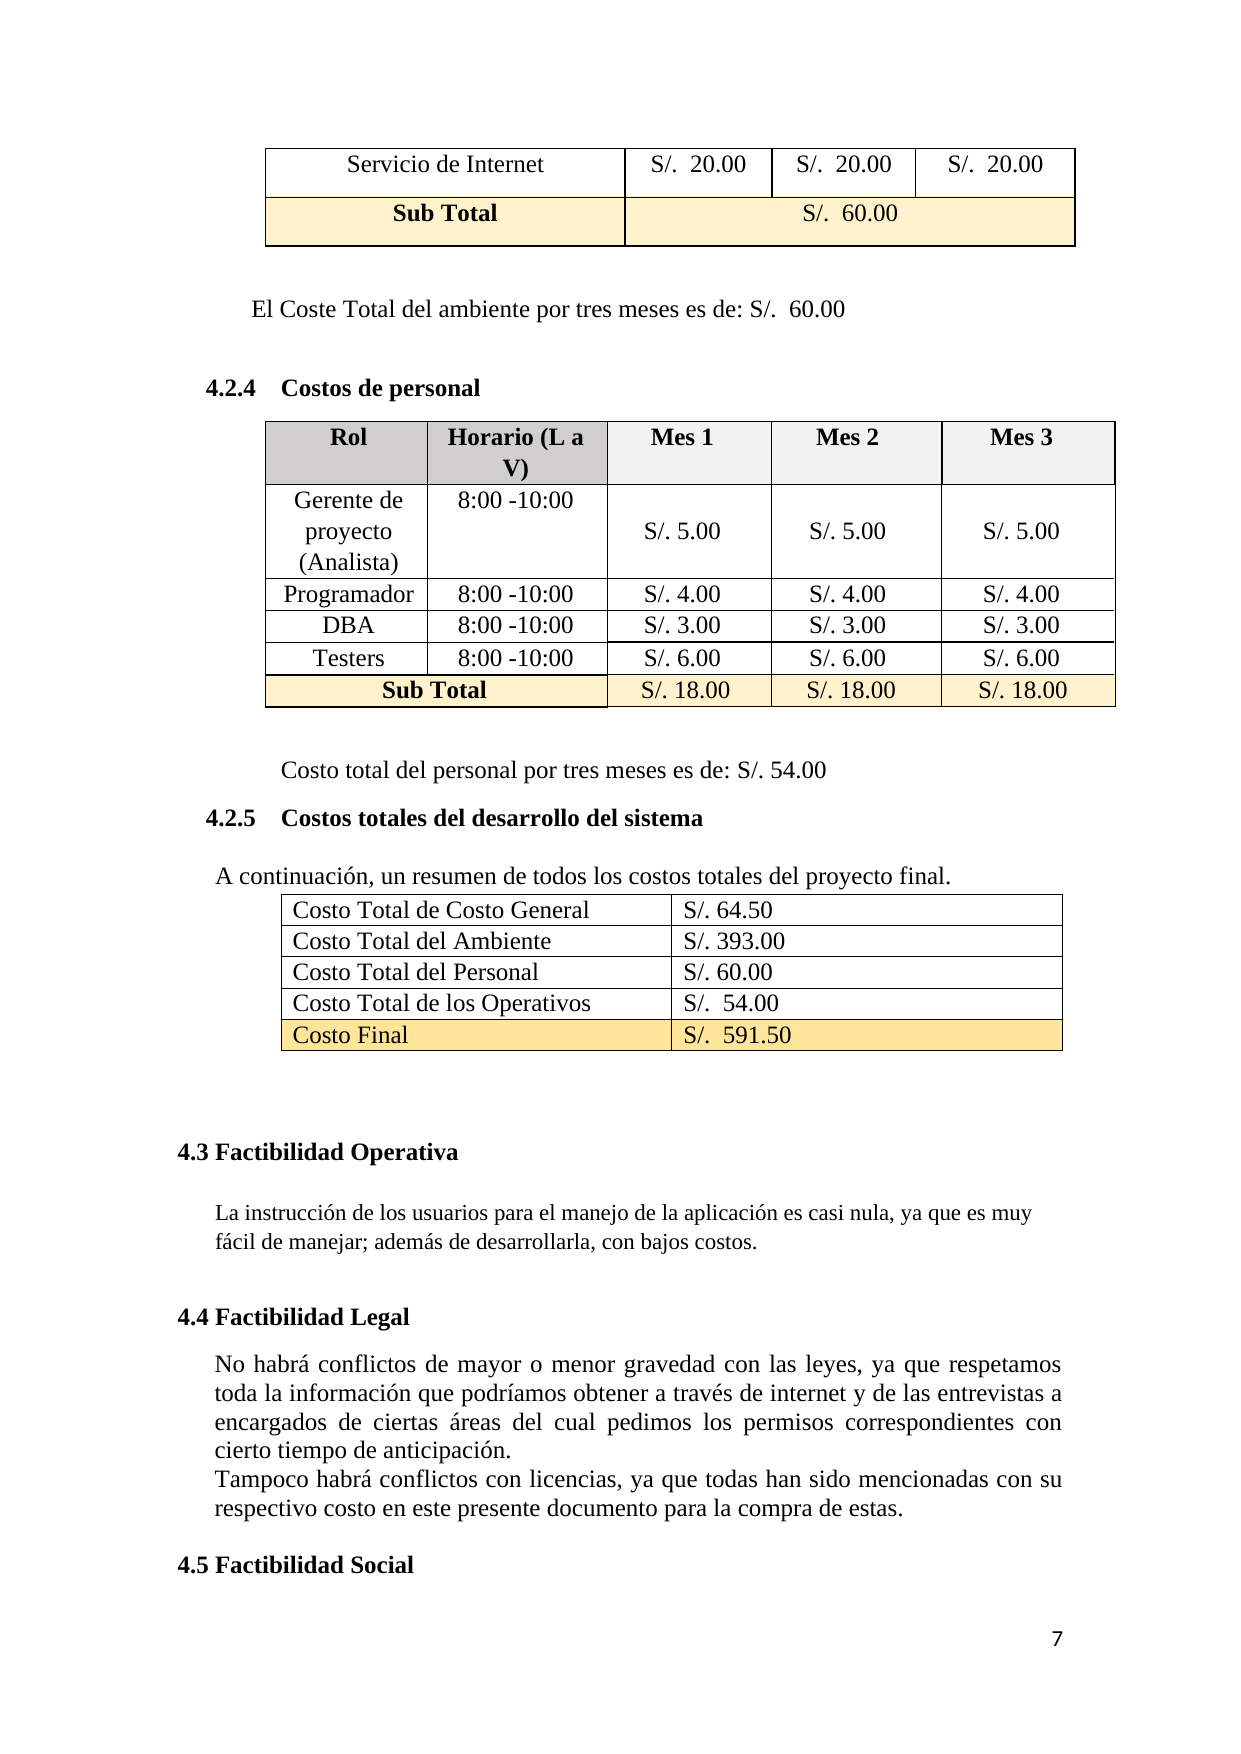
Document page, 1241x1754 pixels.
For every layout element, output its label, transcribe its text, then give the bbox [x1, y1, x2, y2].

table_cell Gerente de proyecto (Analista) [266, 485, 427, 578]
list Costos de personal [206, 373, 1063, 402]
table_cell S/. 20.00 [916, 149, 1074, 196]
table_cell DBA [266, 611, 427, 641]
text No habrá conflictos de mayor o menor gravedad con las leyes, ya que respetamos toda la información que podríamos obtener a través de internet y de las entrevistas a encargados de ciertas áreas del cual pedimos los permisos correspondientes con cierto tiempo de anticipación. [214, 1349, 1063, 1464]
table_cell S/. 20.00 [626, 149, 771, 196]
table_cell S/. 5.00 [942, 485, 1115, 578]
table_cell S/. 6.00 [942, 641, 1115, 674]
table_cell S/. 60.00 [626, 198, 1074, 245]
table_cell S/. 3.00 [608, 611, 771, 641]
table_cell S/. 4.00 [772, 579, 941, 609]
table_header Rol [266, 422, 427, 484]
table_cell Testers [266, 643, 427, 674]
table_cell S/. 54.00 [672, 989, 1062, 1019]
table_header Mes 3 [943, 422, 1114, 484]
table_cell Costo Total del Personal [282, 957, 671, 987]
table_cell S/. 4.00 [608, 579, 771, 609]
table_cell S/. 20.00 [773, 149, 915, 196]
table_cell Sub Total [266, 676, 607, 706]
text A continuación, un resumen de todos los costos totales del proyecto final. [215, 861, 1063, 889]
table_cell S/. 3.00 [942, 610, 1115, 641]
text Tampoco habrá conflictos con licencias, ya que todas han sido mencionadas con su respectivo costo en este presente documento para la compra de estas. [214, 1464, 1063, 1522]
table_cell S/. 6.00 [608, 643, 771, 674]
table_header Costo Total de Costo General [282, 895, 671, 925]
list Factibilidad Social [177, 1551, 1063, 1579]
text Costo total del personal por tres meses es de: S/. 54.00 [281, 756, 1063, 784]
list La instrucción de los usuarios para el manejo de la aplicación es casi nula, ya que es muy fácil de manejar; además de desarrollarla, con bajos costos. [215, 1199, 1063, 1254]
table_cell S/. 4.00 [942, 578, 1115, 609]
table_cell Sub Total [266, 198, 624, 245]
table_cell S/. 6.00 [772, 643, 941, 674]
table_cell S/. 18.00 [608, 675, 771, 706]
list Costos totales del desarrollo del sistema [206, 803, 1063, 832]
table_header S/. 64.50 [672, 895, 1062, 925]
table_cell S/. 591.50 [672, 1020, 1062, 1050]
table_cell S/. 18.00 [942, 674, 1115, 706]
table_cell Costo Final [282, 1020, 671, 1050]
table_cell S/. 5.00 [772, 485, 941, 578]
table_cell Costo Total de los Operativos [282, 989, 671, 1019]
table_header Horario (L a V) [428, 422, 607, 484]
table_cell S/. 60.00 [672, 957, 1062, 987]
table_cell S/. 18.00 [772, 675, 941, 706]
table_header Mes 1 [608, 422, 771, 484]
table_cell Costo Total del Ambiente [282, 926, 671, 956]
table_cell Servicio de Internet [266, 149, 624, 196]
table_cell S/. 5.00 [608, 485, 771, 578]
list Factibilidad Operativa [177, 1137, 1063, 1166]
table_cell 8:00 -10:00 [428, 643, 607, 674]
table_cell S/. 3.00 [772, 611, 941, 641]
list Factibilidad Legal [177, 1302, 1063, 1330]
table_cell Programador [266, 579, 427, 609]
text El Coste Total del ambiente por tres meses es de: S/. 60.00 [251, 294, 1063, 323]
table_header Mes 2 [772, 422, 941, 484]
table_cell 8:00 -10:00 [428, 611, 607, 641]
table_cell 8:00 -10:00 [428, 579, 607, 609]
table_cell 8:00 -10:00 [428, 485, 607, 578]
table_cell S/. 393.00 [672, 926, 1062, 956]
